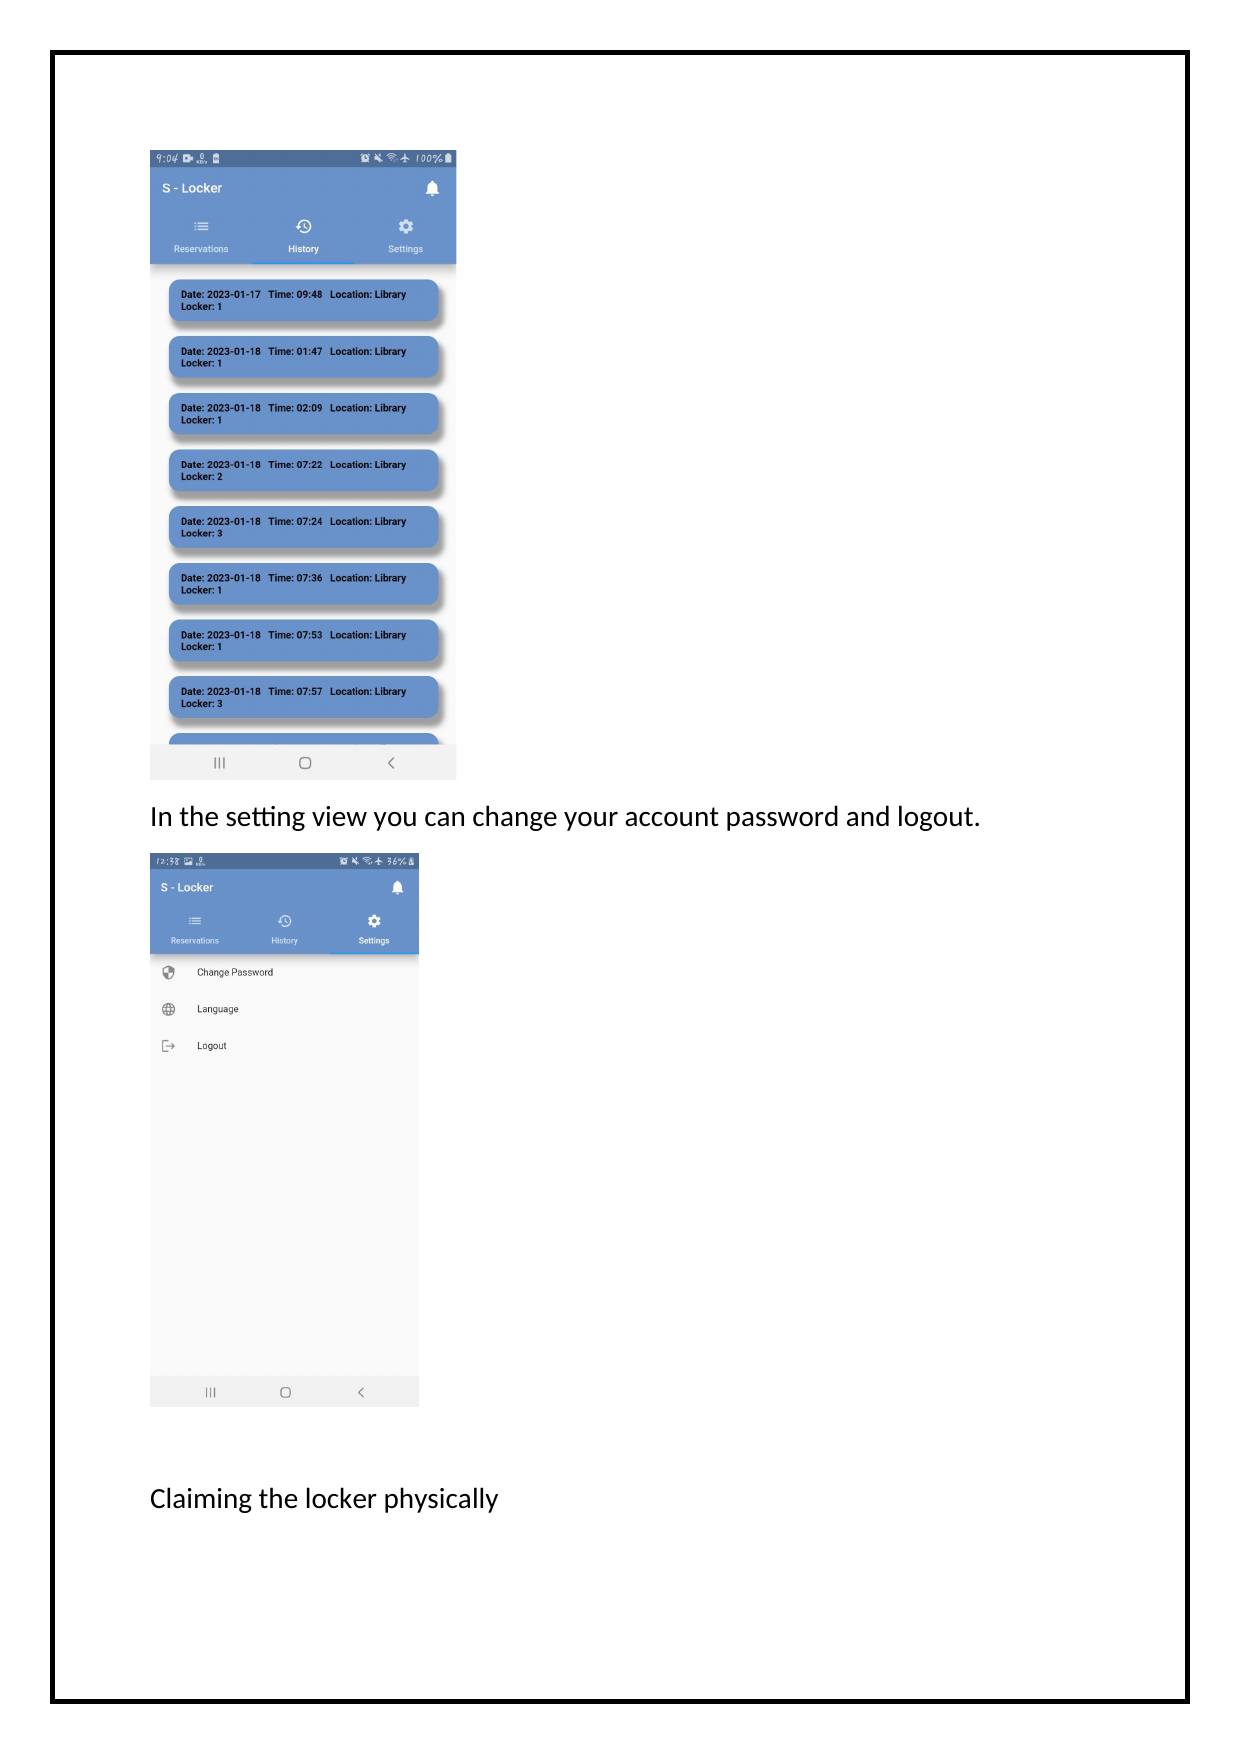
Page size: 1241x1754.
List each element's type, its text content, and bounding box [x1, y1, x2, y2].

picture [150, 150, 457, 780]
picture [150, 853, 419, 1407]
text Claiming the locker physically [150, 1480, 1090, 1516]
text In the setting view you can change your account password and logout. [150, 798, 1090, 834]
